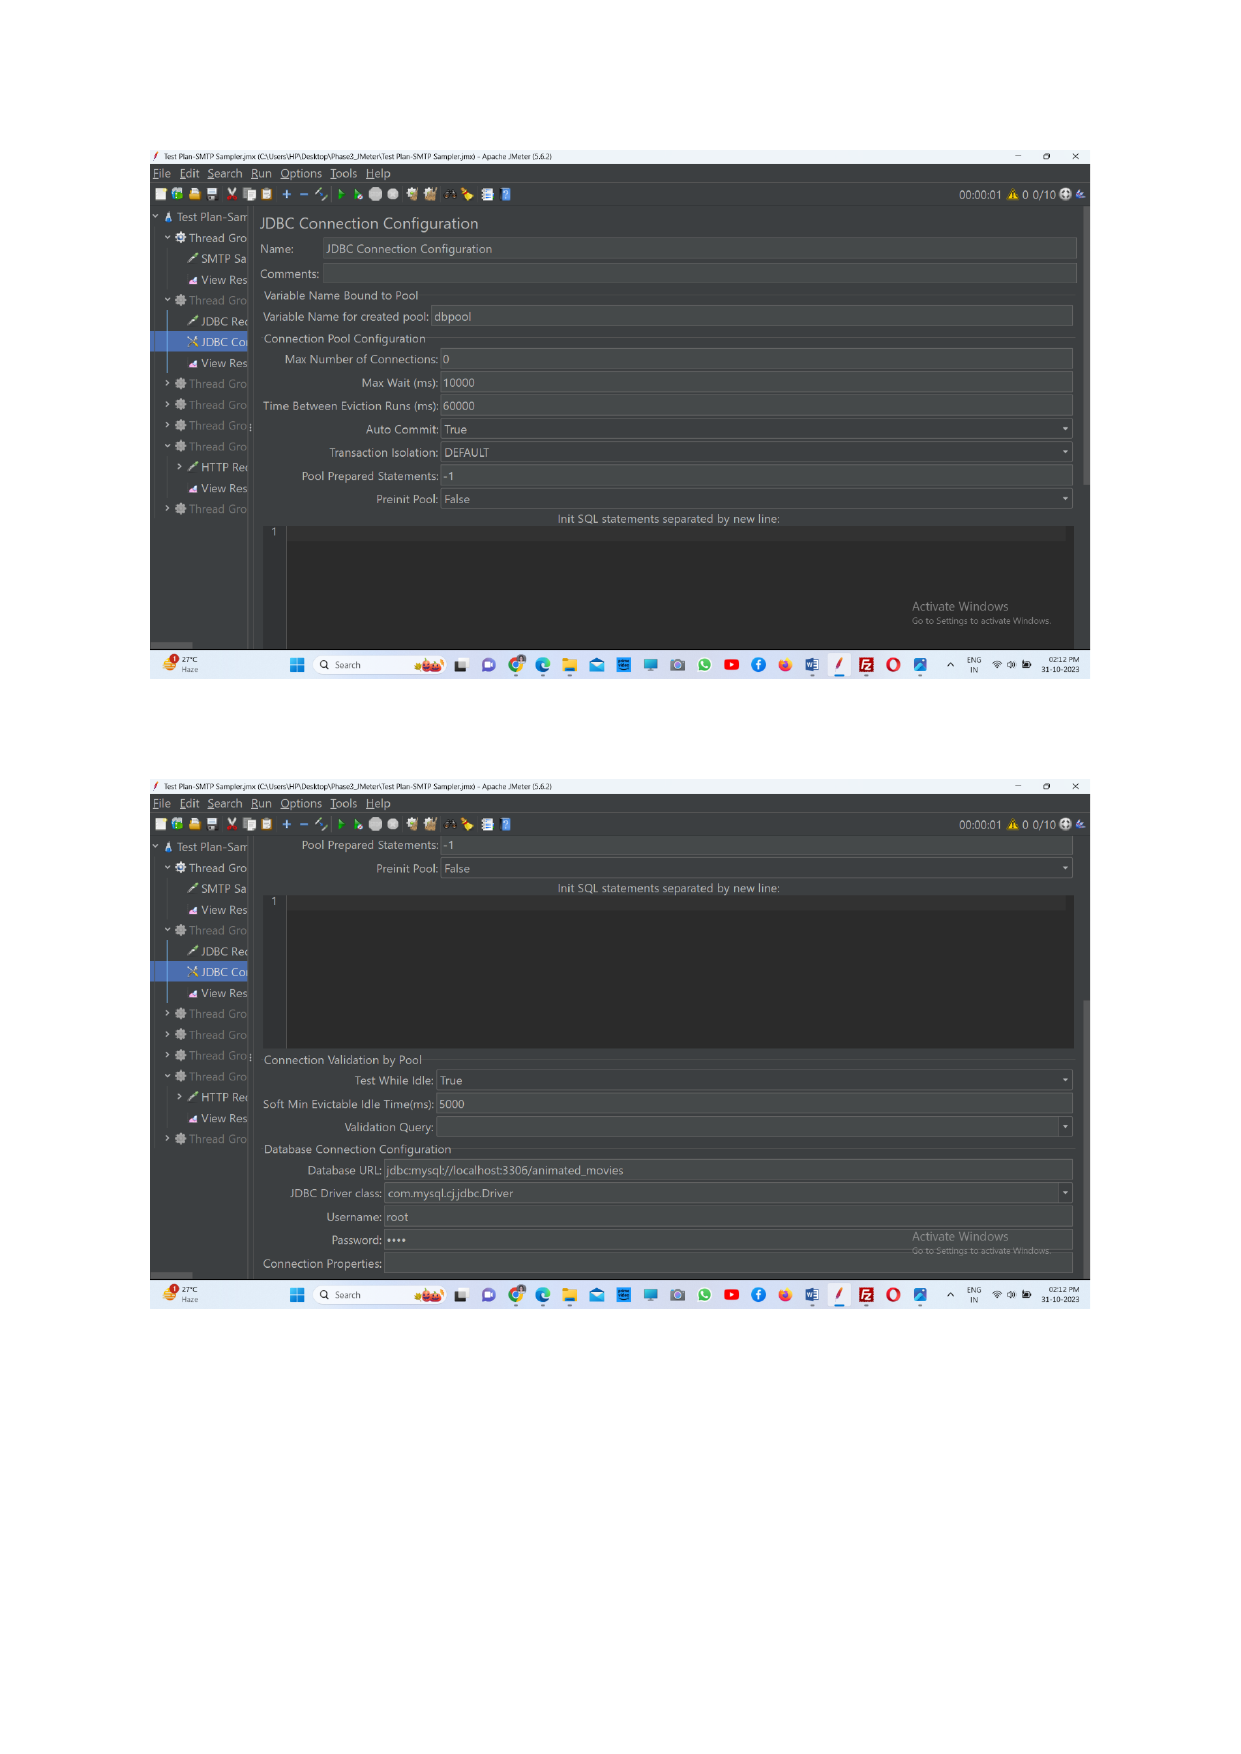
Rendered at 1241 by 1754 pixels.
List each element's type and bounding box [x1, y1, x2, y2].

picture [150, 150, 1091, 679]
picture [150, 779, 1091, 1309]
